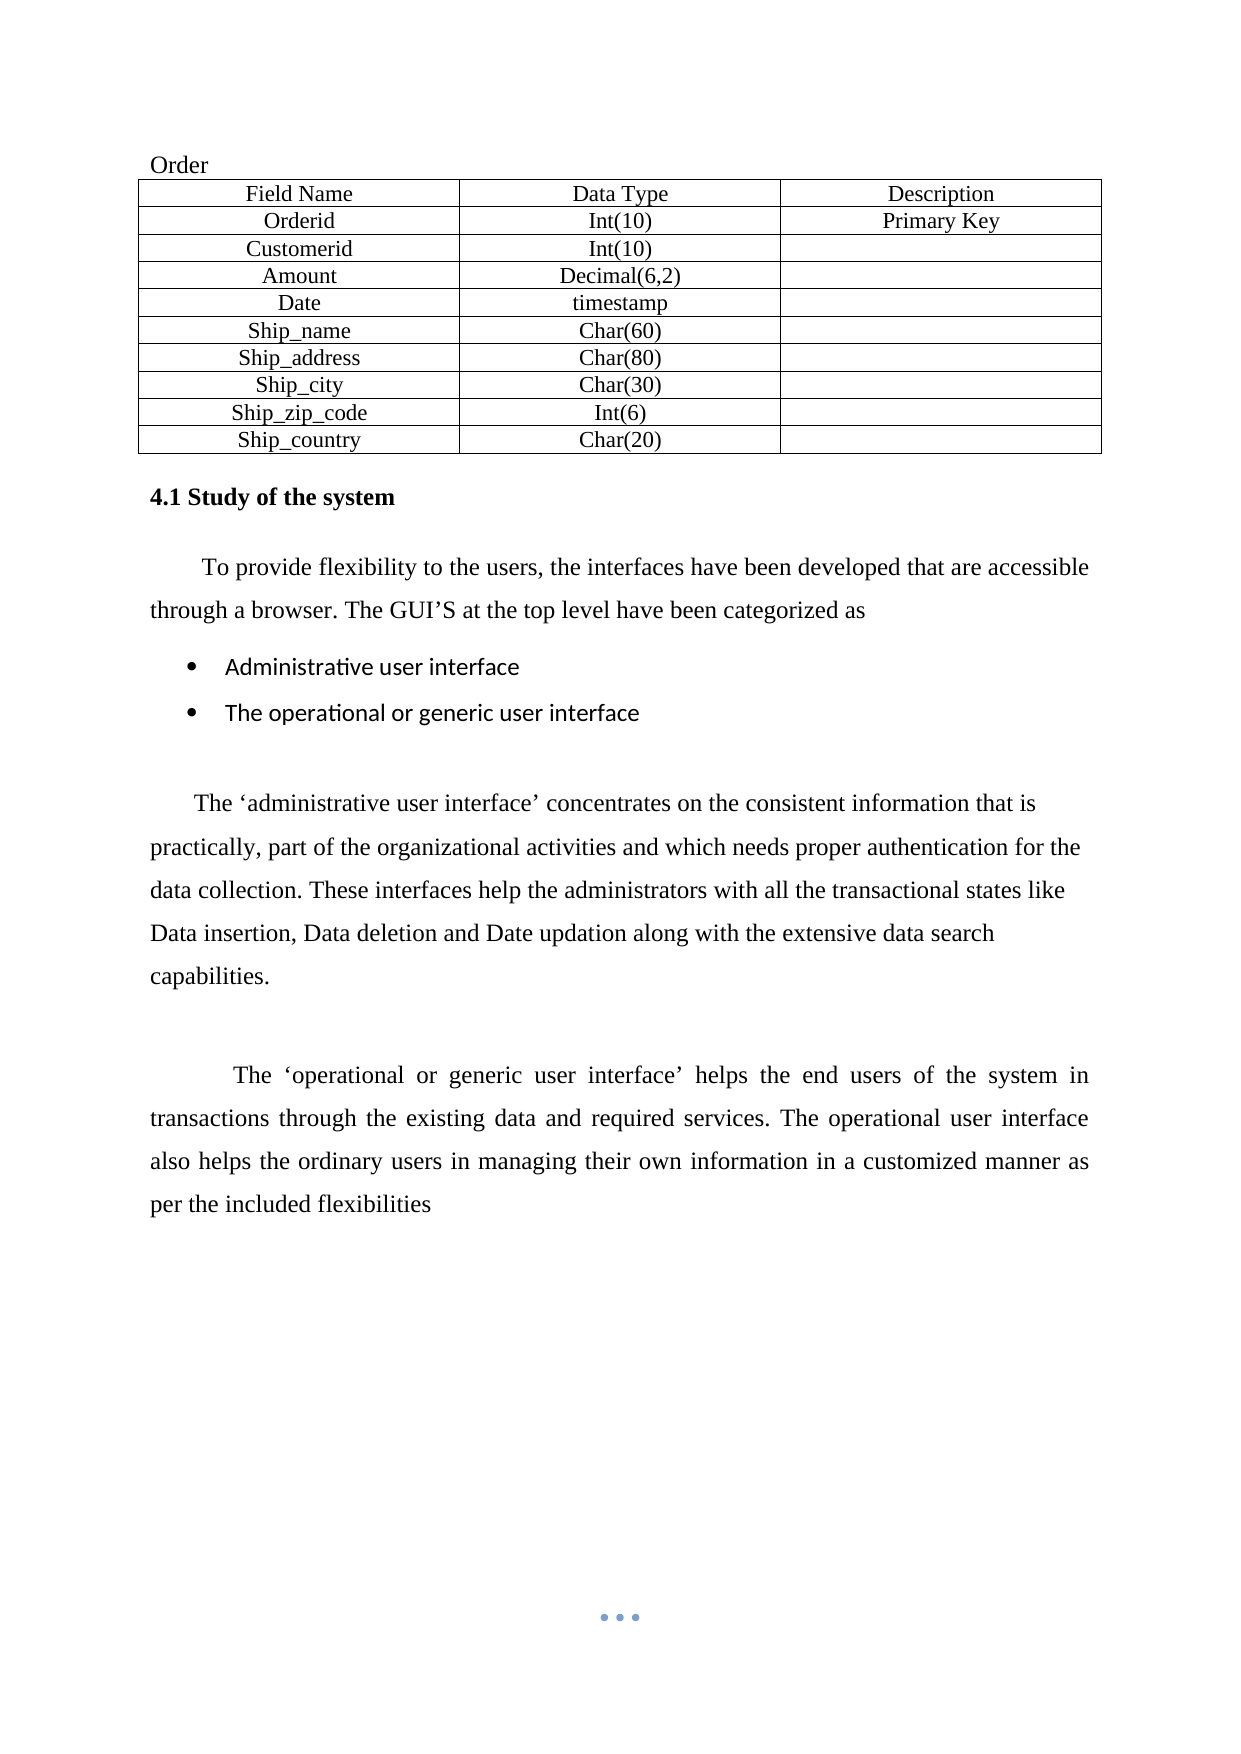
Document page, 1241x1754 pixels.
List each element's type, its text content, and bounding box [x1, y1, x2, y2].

table_cell Ship_country [139, 426, 459, 453]
text To provide flexibility to the users, the interfaces have been developed that are accessible through a browser. The GUI’S at the top level have been categorized as [150, 552, 1090, 624]
table_cell Ship_address [139, 344, 459, 371]
text 4.1 Study of the system [150, 482, 1090, 511]
table_cell [781, 399, 1101, 425]
table_cell Char(20) [460, 426, 780, 453]
table_cell [781, 426, 1101, 453]
table_cell [781, 372, 1101, 398]
table_cell Primary Key [781, 207, 1101, 233]
table_cell [781, 289, 1101, 316]
table_cell Char(60) [460, 317, 780, 343]
table_cell [781, 344, 1101, 371]
table_cell Char(80) [460, 344, 780, 371]
table_cell [781, 262, 1101, 288]
table_cell Int(10) [460, 235, 780, 261]
table_cell Date [139, 289, 459, 316]
table_cell [781, 235, 1101, 261]
list Administrative user interface [187, 651, 1090, 682]
table_cell Orderid [139, 207, 459, 233]
table_header Description [781, 180, 1101, 206]
table_cell Ship_zip_code [139, 399, 459, 425]
table_cell Customerid [139, 235, 459, 261]
table_cell Ship_city [139, 372, 459, 398]
table_cell Int(6) [460, 399, 780, 425]
table_cell Decimal(6,2) [460, 262, 780, 288]
table_cell Ship_name [139, 317, 459, 343]
table_header Data Type [460, 180, 780, 206]
table_cell Amount [139, 262, 459, 288]
list The operational or generic user interface [187, 697, 1090, 727]
text Order [150, 150, 1090, 179]
table_cell Char(30) [460, 372, 780, 398]
table_header Field Name [139, 180, 459, 206]
table_cell Int(10) [460, 207, 780, 233]
text The ‘operational or generic user interface’ helps the end users of the system in transactions through the existing data and required services. The operational user interface also helps the ordinary users in managing their own information in a customized manner as per the included flexibilities [150, 1060, 1090, 1218]
text The ‘administrative user interface’ concentrates on the consistent information that is practically, part of the organizational activities and which needs proper authentication for the data collection. These interfaces help the administrators with all the transactional states like Data insertion, Data deletion and Date updation along with the extensive data search capabilities. [150, 788, 1090, 990]
table_cell [781, 317, 1101, 343]
table_cell timestamp [460, 289, 780, 316]
